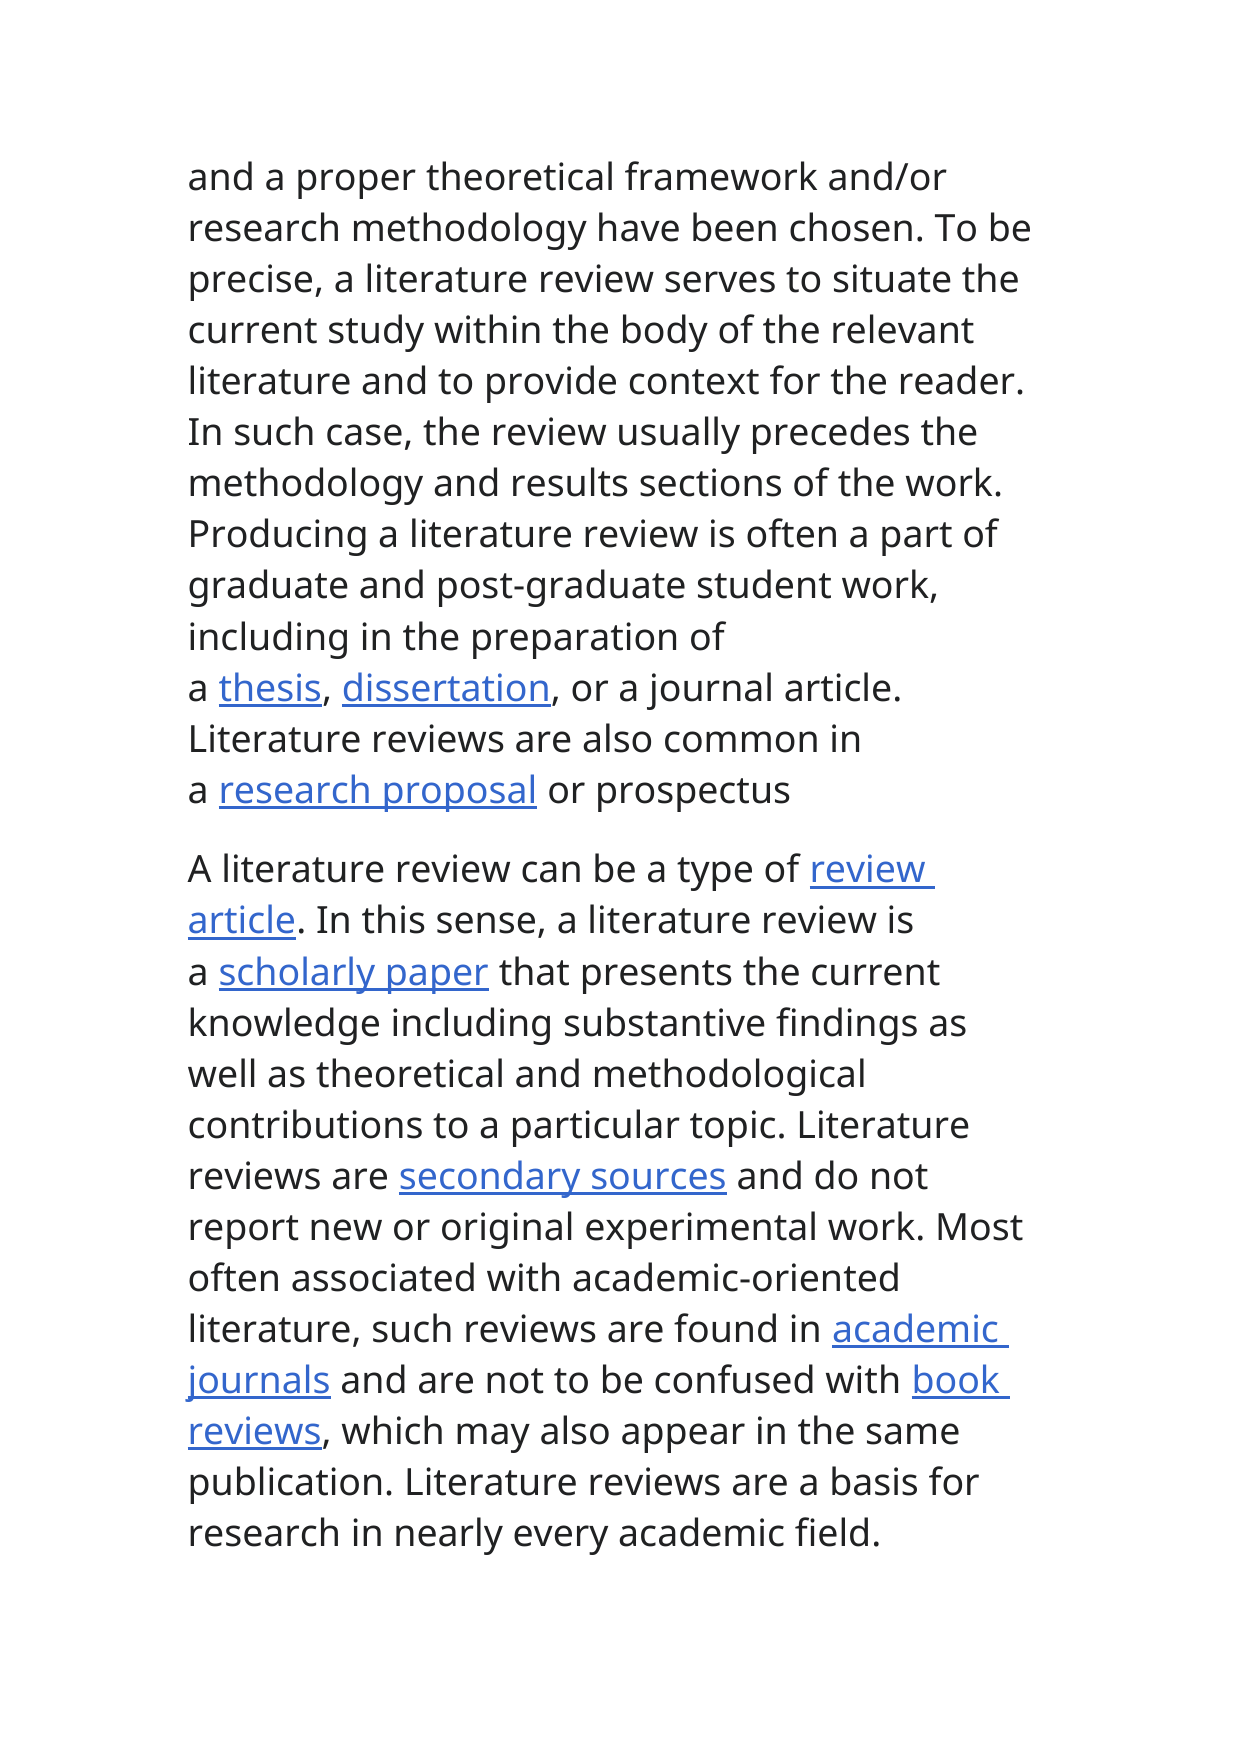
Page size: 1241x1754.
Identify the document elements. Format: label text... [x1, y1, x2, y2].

text A literature review can be a type of review article. In this sense, a literature review is a scholarly paper that presents the current knowledge including substantive findings as well as theoretical and methodological contributions to a particular topic. Literature reviews are secondary sources and do not report new or original experimental work. Most often associated with academic-oriented literature, such reviews are found in academic journals and are not to be confused with book reviews, which may also appear in the same publication. Literature reviews are a basis for research in nearly every academic field. [187, 843, 1034, 1557]
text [187, 151, 1034, 508]
text Producing a literature review is often a part of graduate and post-graduate student work, including in the preparation of a thesis, dissertation, or a journal article. Literature reviews are also common in a research proposal or prospectus [187, 508, 1034, 814]
